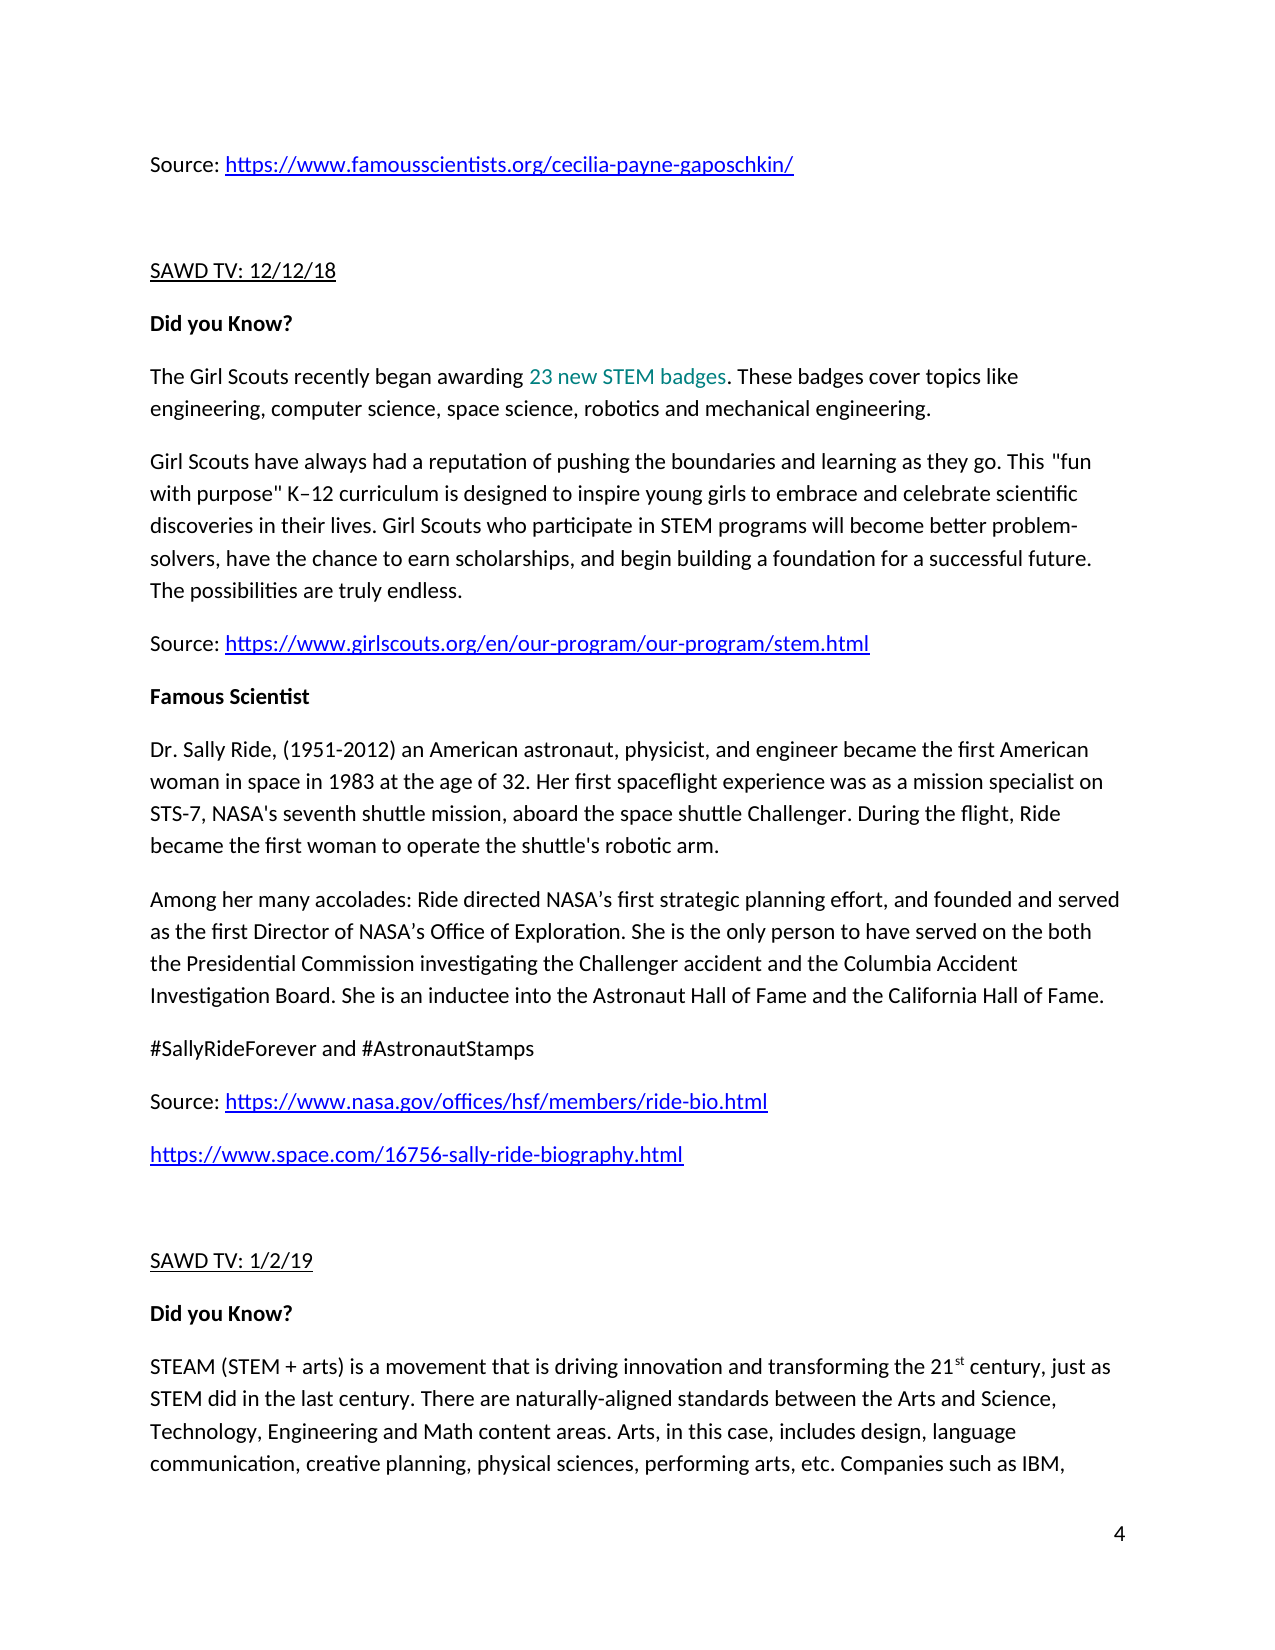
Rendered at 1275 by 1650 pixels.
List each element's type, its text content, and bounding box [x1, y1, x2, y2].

text SAWD TV: 12/12/18 [150, 256, 1125, 284]
text https://www.space.com/16756-sally-ride-biography.html [150, 1140, 1125, 1168]
text Famous Scientist [150, 682, 1125, 710]
text Source: https://www.famousscientists.org/cecilia-payne-gaposchkin/ [150, 150, 1125, 178]
text Girl Scouts have always had a reputation of pushing the boundaries and learning as they go. This "fun with purpose" K–12 curriculum is designed to inspire young girls to embrace and celebrate scientific discoveries in their lives. Girl Scouts who participate in STEM programs will become better problem-solvers, have the chance to earn scholarships, and begin building a foundation for a successful future. The possibilities are truly endless. [150, 447, 1125, 604]
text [150, 1352, 1125, 1477]
text Dr. Sally Ride, (1951-2012) an American astronaut, physicist, and engineer became the first American woman in space in 1983 at the age of 32. Her first spaceflight experience was as a mission specialist on STS-7, NASA's seventh shuttle mission, aboard the space shuttle Challenger. During the flight, Ride became the first woman to operate the shuttle's robotic arm. [150, 735, 1125, 860]
text Source: https://www.girlscouts.org/en/our-program/our-program/stem.html [150, 629, 1125, 657]
text Did you Know? [150, 309, 1125, 337]
text Did you Know? [150, 1299, 1125, 1327]
text SAWD TV: 1/2/19 [150, 1246, 1125, 1274]
text The Girl Scouts recently began awarding 23 new STEM badges. These badges cover topics like engineering, computer science, space science, robotics and mechanical engineering. [150, 362, 1125, 422]
text #SallyRideForever and #AstronautStamps [150, 1034, 1125, 1062]
text Among her many accolades: Ride directed NASA’s first strategic planning effort, and founded and served as the first Director of NASA’s Office of Exploration. She is the only person to have served on the both the Presidential Commission investigating the Challenger accident and the Columbia Accident Investigation Board. She is an inductee into the Astronaut Hall of Fame and the California Hall of Fame. [150, 885, 1125, 1009]
text Source: https://www.nasa.gov/offices/hsf/members/ride-bio.html [150, 1087, 1125, 1115]
